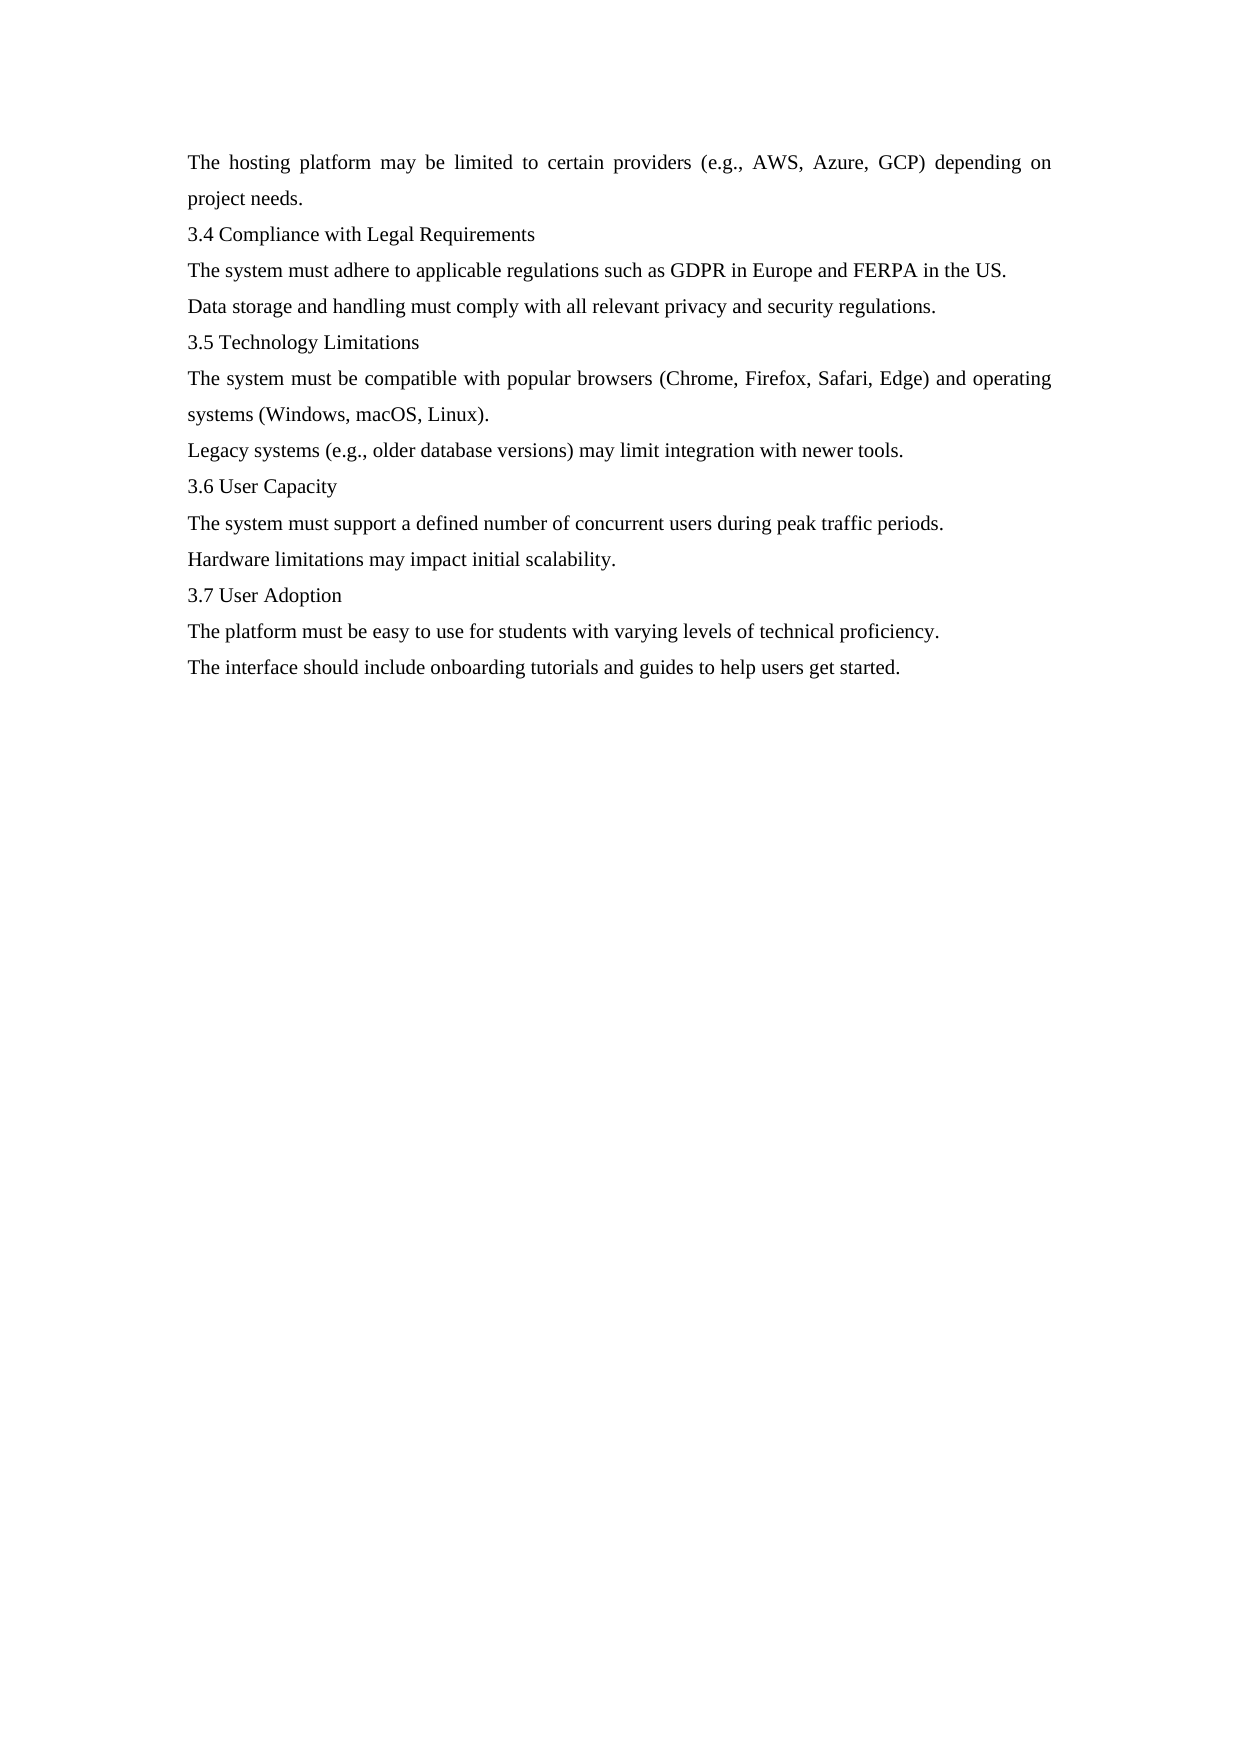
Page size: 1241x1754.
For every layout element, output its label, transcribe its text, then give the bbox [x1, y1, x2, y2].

text The system must support a defined number of concurrent users during peak traffic periods. [187, 510, 1053, 534]
text The hosting platform may be limited to certain providers (e.g., AWS, Azure, GCP) depending on project needs. [187, 150, 1053, 210]
text 3.6 User Capacity [187, 474, 1053, 498]
text 3.4 Compliance with Legal Requirements [187, 222, 1053, 246]
text The platform must be easy to use for students with varying levels of technical proficiency. [187, 618, 1053, 643]
text 3.5 Technology Limitations [187, 330, 1053, 354]
text 3.7 User Adoption [187, 582, 1053, 607]
text Data storage and handling must comply with all relevant privacy and security regulations. [187, 294, 1053, 318]
text Legacy systems (e.g., older database versions) may limit integration with newer tools. [187, 438, 1053, 462]
text Hardware limitations may impact initial scalability. [187, 546, 1053, 571]
text The system must adhere to applicable regulations such as GDPR in Europe and FERPA in the US. [187, 258, 1053, 282]
text The system must be compatible with popular browsers (Chrome, Firefox, Safari, Edge) and operating systems (Windows, macOS, Linux). [187, 366, 1053, 426]
text The interface should include onboarding tutorials and guides to help users get started. [187, 654, 1053, 679]
